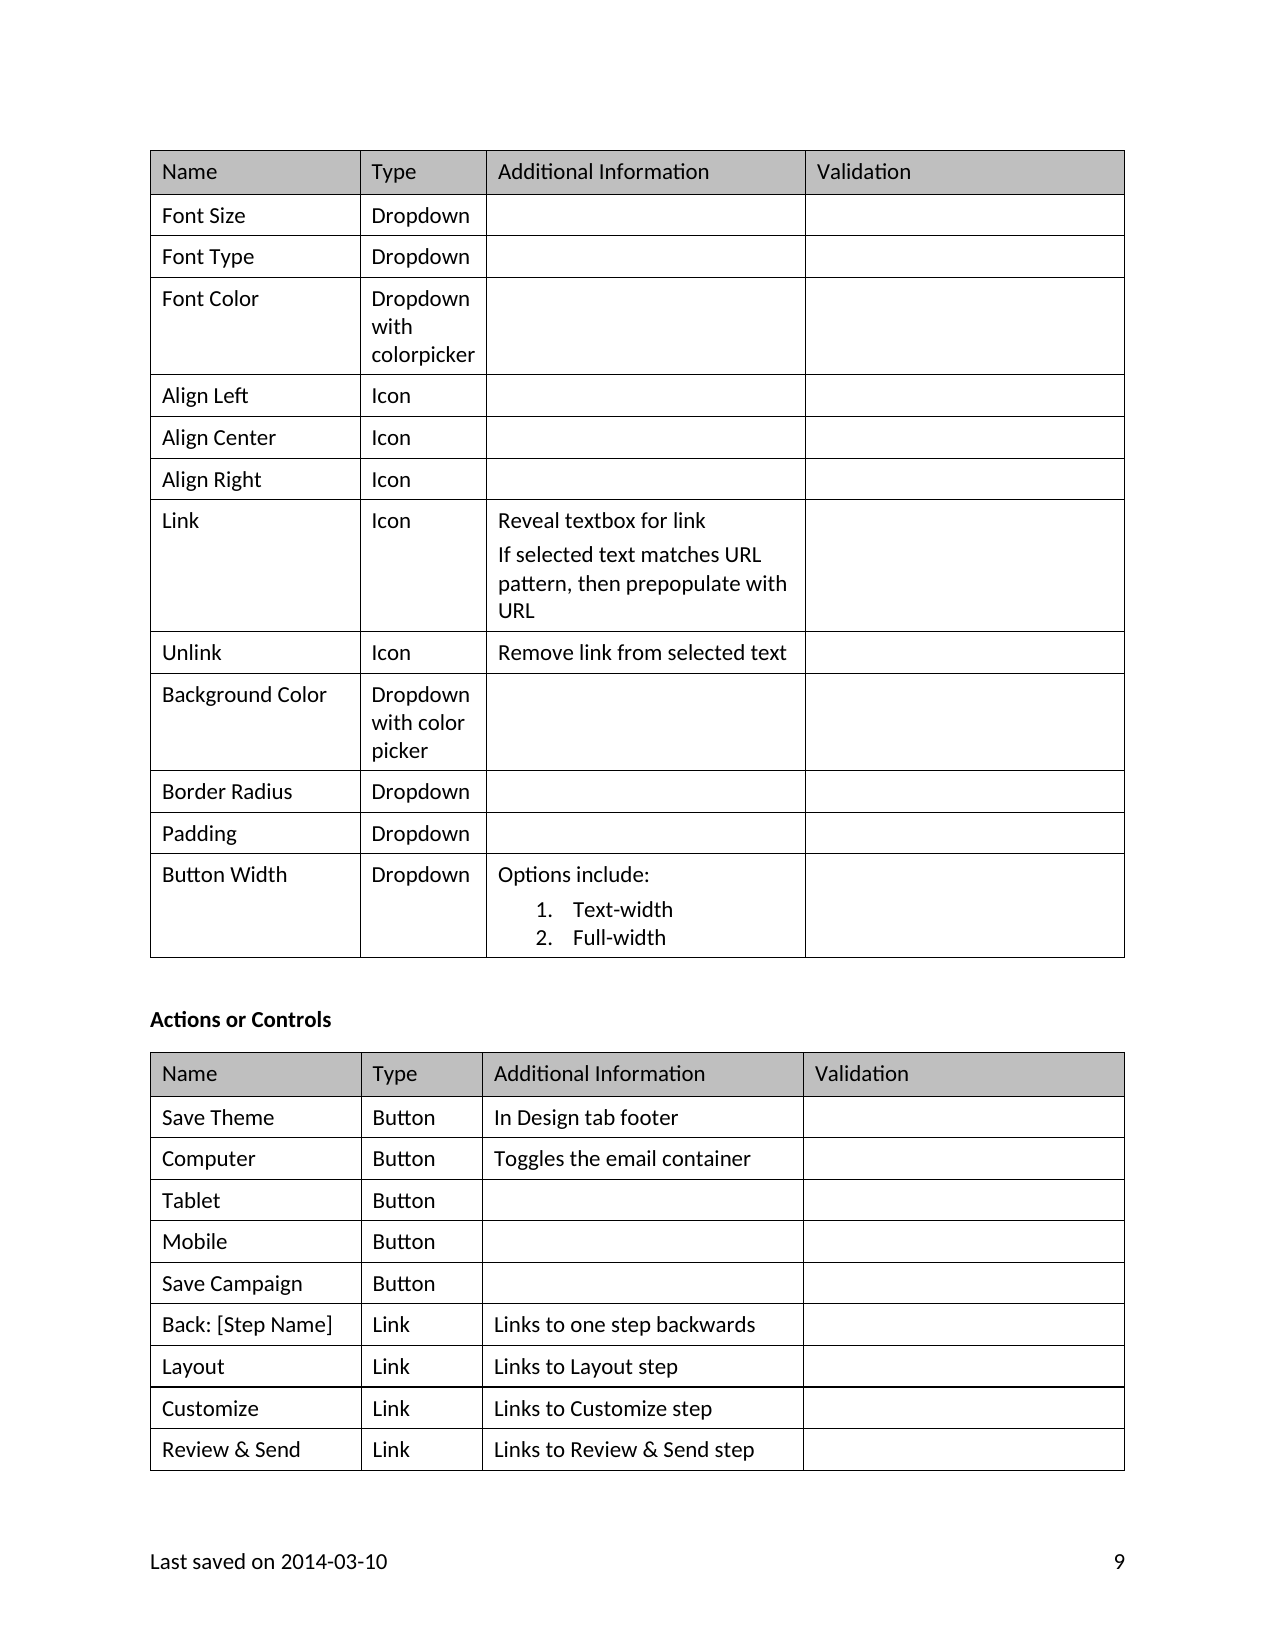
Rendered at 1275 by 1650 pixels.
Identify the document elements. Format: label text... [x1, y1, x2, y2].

table_cell [804, 1263, 1124, 1303]
table_cell [806, 632, 1124, 672]
table_cell [483, 1263, 803, 1303]
table_cell Dropdown [361, 236, 486, 277]
table_cell [487, 771, 805, 812]
table_cell [487, 278, 805, 374]
table_cell Layout [151, 1346, 361, 1386]
table_cell [804, 1304, 1124, 1345]
table_cell Dropdown [361, 195, 486, 235]
table_cell [487, 459, 805, 499]
table_header Validation [804, 1053, 1124, 1096]
table_cell Link [362, 1346, 482, 1386]
table_cell [806, 674, 1124, 770]
table_cell Mobile [151, 1221, 361, 1262]
table_cell [487, 236, 805, 277]
table_cell Customize [151, 1388, 361, 1428]
table_cell Toggles the email container [483, 1138, 803, 1179]
table_cell Button [362, 1263, 482, 1303]
table_cell [806, 813, 1124, 853]
table_cell Font Size [151, 195, 360, 235]
table_cell [804, 1097, 1124, 1137]
table_cell [483, 1180, 803, 1220]
table_cell [804, 1429, 1124, 1469]
table_cell Dropdown [361, 854, 486, 957]
table_cell Links to one step backwards [483, 1304, 803, 1345]
table_cell [483, 1221, 803, 1262]
table_cell Link [362, 1429, 482, 1469]
table_header Type [362, 1053, 482, 1096]
table_header Name [151, 1053, 361, 1096]
table_cell Button [362, 1221, 482, 1262]
table_cell Button Width [151, 854, 360, 957]
table_cell Tablet [151, 1180, 361, 1220]
table_cell [804, 1346, 1124, 1386]
table_cell Button [362, 1097, 482, 1137]
table_cell Unlink [151, 632, 360, 672]
table_cell [487, 417, 805, 457]
table_cell Icon [361, 500, 486, 631]
table_cell [806, 417, 1124, 457]
table_cell [806, 771, 1124, 812]
table_cell [806, 195, 1124, 235]
table_cell [806, 500, 1124, 631]
table_cell Computer [151, 1138, 361, 1179]
table_header Name [151, 151, 360, 194]
table_cell Links to Layout step [483, 1346, 803, 1386]
table_cell Font Color [151, 278, 360, 374]
table_cell Button [362, 1138, 482, 1179]
table_cell Icon [361, 632, 486, 672]
table_cell Dropdown [361, 813, 486, 853]
table_cell Align Left [151, 375, 360, 416]
table_cell [487, 195, 805, 235]
table_cell Save Theme [151, 1097, 361, 1137]
table_cell Align Center [151, 417, 360, 457]
table_cell [804, 1138, 1124, 1179]
table_header Type [361, 151, 486, 194]
table_cell Links to Review & Send step [483, 1429, 803, 1469]
table_cell Review & Send [151, 1429, 361, 1469]
table_cell Icon [361, 459, 486, 499]
table_cell [806, 854, 1124, 957]
table_cell [806, 236, 1124, 277]
table_cell Icon [361, 417, 486, 457]
table_cell [806, 459, 1124, 499]
table_cell [804, 1221, 1124, 1262]
table_cell Align Right [151, 459, 360, 499]
table_cell Background Color [151, 674, 360, 770]
table_header Additional Information [483, 1053, 803, 1096]
table_cell Padding [151, 813, 360, 853]
table_cell Back: [Step Name] [151, 1304, 361, 1345]
text Actions or Controls [150, 1005, 1125, 1033]
table_cell Button [362, 1180, 482, 1220]
table_cell Icon [361, 375, 486, 416]
table_cell Font Type [151, 236, 360, 277]
table_cell Reveal textbox for link If selected text matches URL pattern, then prepopulate with URL [487, 500, 805, 631]
table_cell [804, 1180, 1124, 1220]
table_cell [487, 375, 805, 416]
table_cell Save Campaign [151, 1263, 361, 1303]
table_cell Dropdown with colorpicker [361, 278, 486, 374]
table_cell [804, 1388, 1124, 1428]
table_cell Options include: Text-width Full-width [487, 854, 805, 957]
table_cell [806, 375, 1124, 416]
table_cell Links to Customize step [483, 1388, 803, 1428]
table_cell Dropdown [361, 771, 486, 812]
table_cell [487, 674, 805, 770]
table_cell Link [151, 500, 360, 631]
table_cell Remove link from selected text [487, 632, 805, 672]
table_cell In Design tab footer [483, 1097, 803, 1137]
table_cell Link [362, 1304, 482, 1345]
table_cell Dropdown with color picker [361, 674, 486, 770]
table_cell Link [362, 1388, 482, 1428]
table_cell [806, 278, 1124, 374]
table_cell Border Radius [151, 771, 360, 812]
table_header Validation [806, 151, 1124, 194]
table_header Additional Information [487, 151, 805, 194]
table_cell [487, 813, 805, 853]
